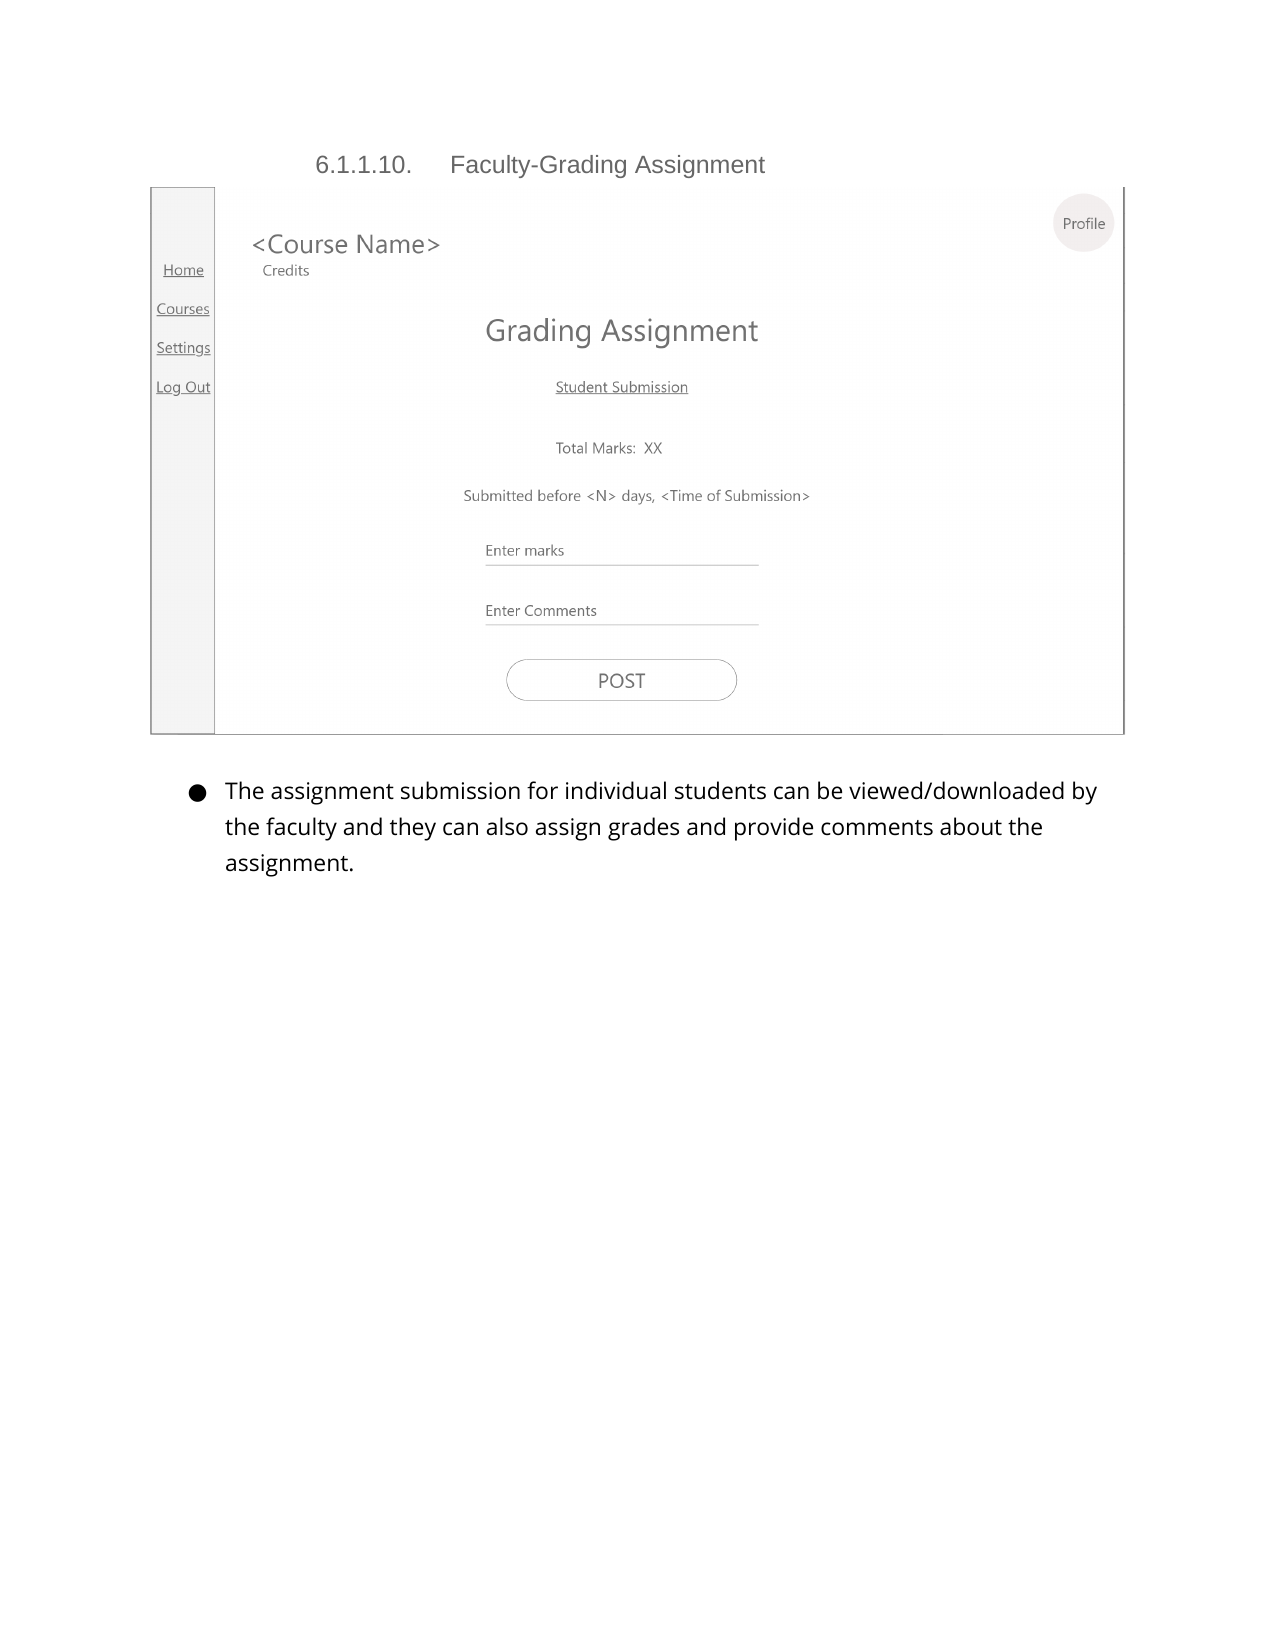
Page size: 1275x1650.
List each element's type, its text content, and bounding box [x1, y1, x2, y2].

subtitle Faculty-Grading Assignment [412, 150, 1125, 179]
picture [150, 187, 1125, 735]
list The assignment submission for individual students can be viewed/downloaded by the faculty and they can also assign grades and provide comments about the assignment. [187, 775, 1125, 878]
